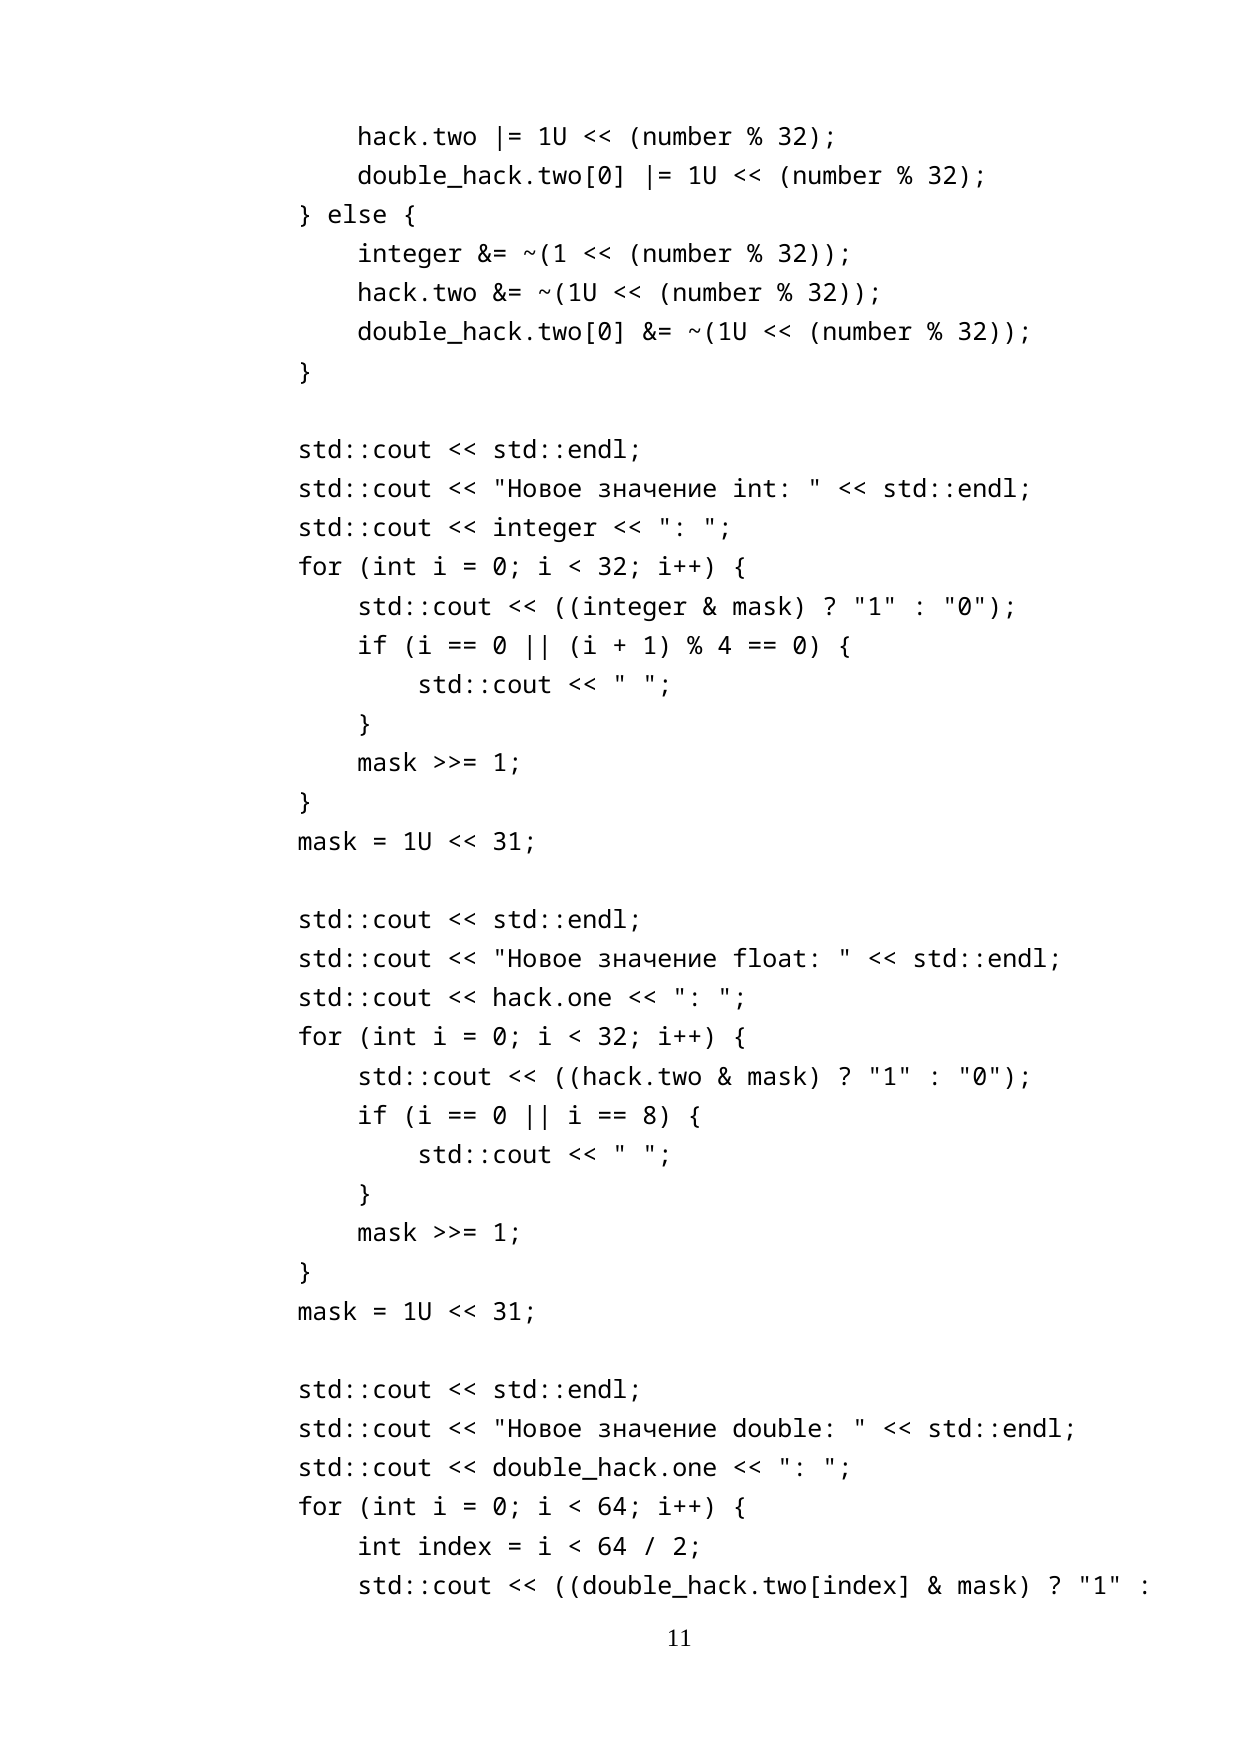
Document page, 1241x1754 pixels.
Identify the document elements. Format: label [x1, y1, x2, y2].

text [177, 118, 1181, 1601]
